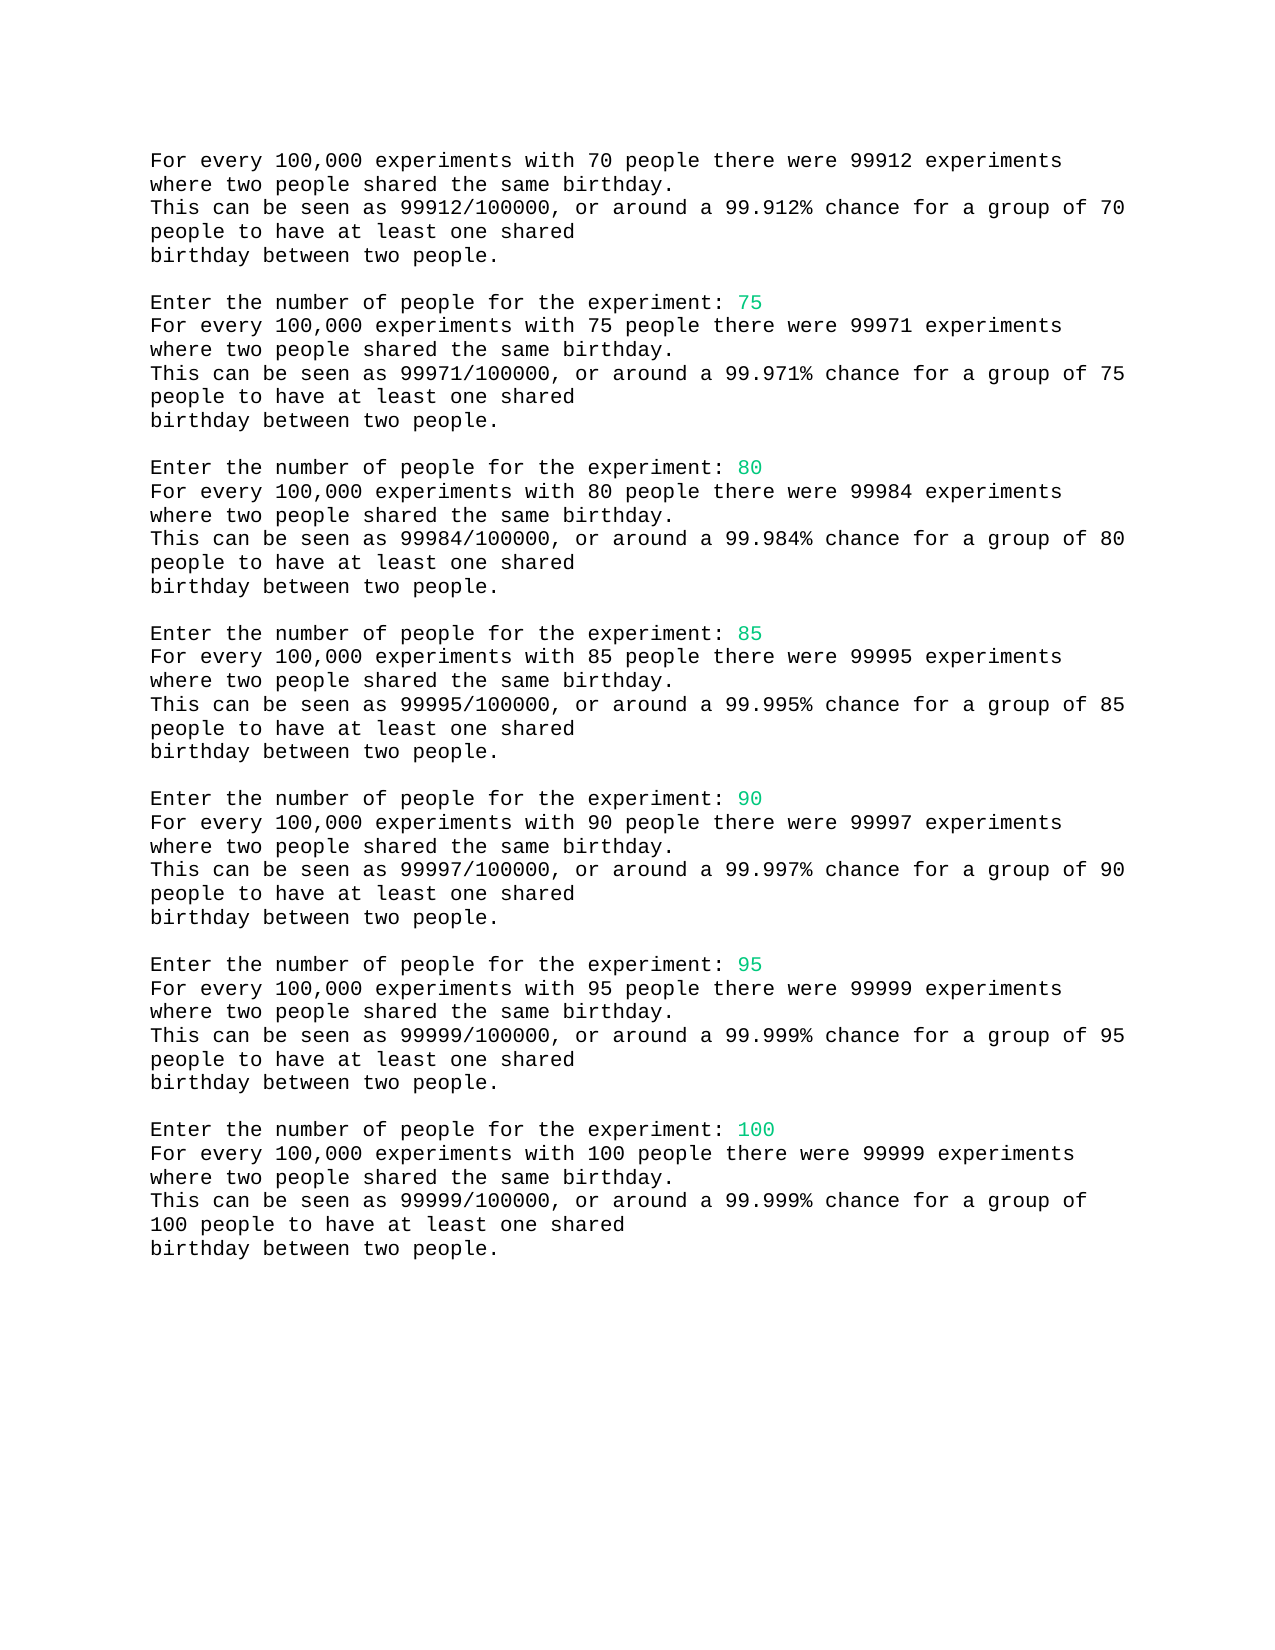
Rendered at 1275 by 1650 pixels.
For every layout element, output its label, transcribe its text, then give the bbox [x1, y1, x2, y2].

text Enter the number of people for the experiment: 80 [150, 457, 1125, 481]
text This can be seen as 99995/100000, or around a 99.995% chance for a group of 85 people to have at least one shared [150, 694, 1125, 741]
text Enter the number of people for the experiment: 100 [150, 1119, 1125, 1143]
text Enter the number of people for the experiment: 95 [150, 954, 1125, 978]
text birthday between two people. [150, 741, 1125, 765]
text birthday between two people. [150, 244, 1125, 268]
text birthday between two people. [150, 1238, 1125, 1261]
text This can be seen as 99999/100000, or around a 99.999% chance for a group of 100 people to have at least one shared [150, 1190, 1125, 1238]
text birthday between two people. [150, 410, 1125, 434]
text This can be seen as 99997/100000, or around a 99.997% chance for a group of 90 people to have at least one shared [150, 859, 1125, 907]
text Enter the number of people for the experiment: 90 [150, 788, 1125, 812]
text For every 100,000 experiments with 100 people there were 99999 experiments where two people shared the same birthday. [150, 1143, 1125, 1190]
text For every 100,000 experiments with 80 people there were 99984 experiments where two people shared the same birthday. [150, 481, 1125, 528]
text birthday between two people. [150, 907, 1125, 930]
text For every 100,000 experiments with 90 people there were 99997 experiments where two people shared the same birthday. [150, 812, 1125, 859]
text For every 100,000 experiments with 70 people there were 99912 experiments where two people shared the same birthday. [150, 150, 1125, 197]
text This can be seen as 99999/100000, or around a 99.999% chance for a group of 95 people to have at least one shared [150, 1025, 1125, 1072]
text Enter the number of people for the experiment: 85 [150, 623, 1125, 647]
text This can be seen as 99971/100000, or around a 99.971% chance for a group of 75 people to have at least one shared [150, 363, 1125, 410]
text For every 100,000 experiments with 95 people there were 99999 experiments where two people shared the same birthday. [150, 978, 1125, 1025]
text birthday between two people. [150, 1072, 1125, 1096]
text This can be seen as 99912/100000, or around a 99.912% chance for a group of 70 people to have at least one shared [150, 197, 1125, 244]
text birthday between two people. [150, 576, 1125, 599]
text This can be seen as 99984/100000, or around a 99.984% chance for a group of 80 people to have at least one shared [150, 528, 1125, 576]
text Enter the number of people for the experiment: 75 [150, 292, 1125, 316]
text For every 100,000 experiments with 75 people there were 99971 experiments where two people shared the same birthday. [150, 316, 1125, 363]
text For every 100,000 experiments with 85 people there were 99995 experiments where two people shared the same birthday. [150, 647, 1125, 694]
